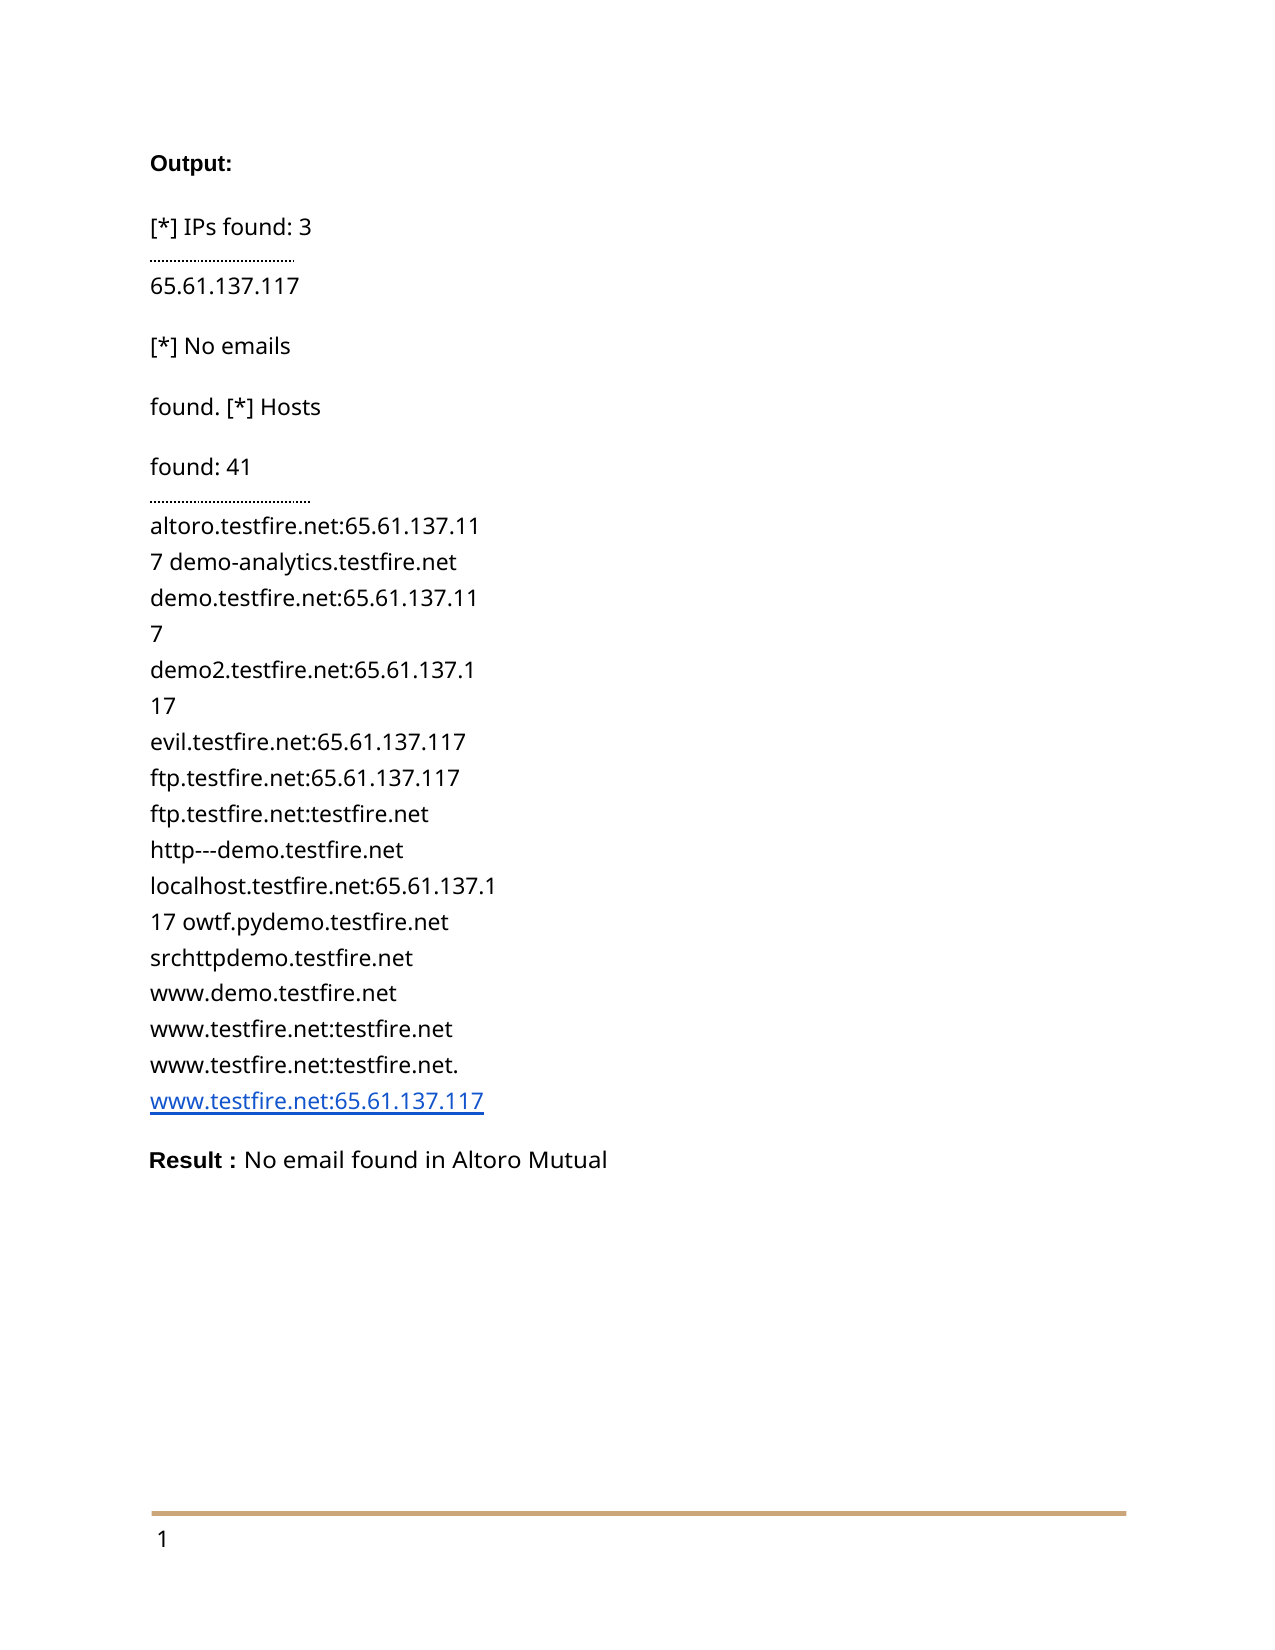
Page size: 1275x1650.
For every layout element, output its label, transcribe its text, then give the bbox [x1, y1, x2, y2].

text http---demo.testfire.net localhost.testfire.net:65.61.137.117 owtf.pydemo.testfire.net srchttpdemo.testfire.net www.demo.testfire.net www.testfire.net:testfire.net www.testfire.net:testfire.net. www.testfire.net:65.61.137.117 [150, 834, 505, 1116]
text [*] No emails found. [*] Hosts found: 41 [150, 301, 351, 482]
subtitle Output: [150, 150, 1275, 176]
text [*] IPs found: 3 [150, 211, 1275, 242]
text Result : No email found in Altoro Mutual [148, 1143, 1275, 1175]
picture [151, 1511, 1127, 1516]
text altoro.testfire.net:65.61.137.117 demo-analytics.testfire.net demo.testfire.net:65.61.137.117 demo2.testfire.net:65.61.137.117 evil.testfire.net:65.61.137.117 ftp.testfire.net:65.61.137.117 ftp.testfire.net:testfire.net [150, 510, 485, 829]
text 65.61.137.117 [150, 269, 1275, 301]
